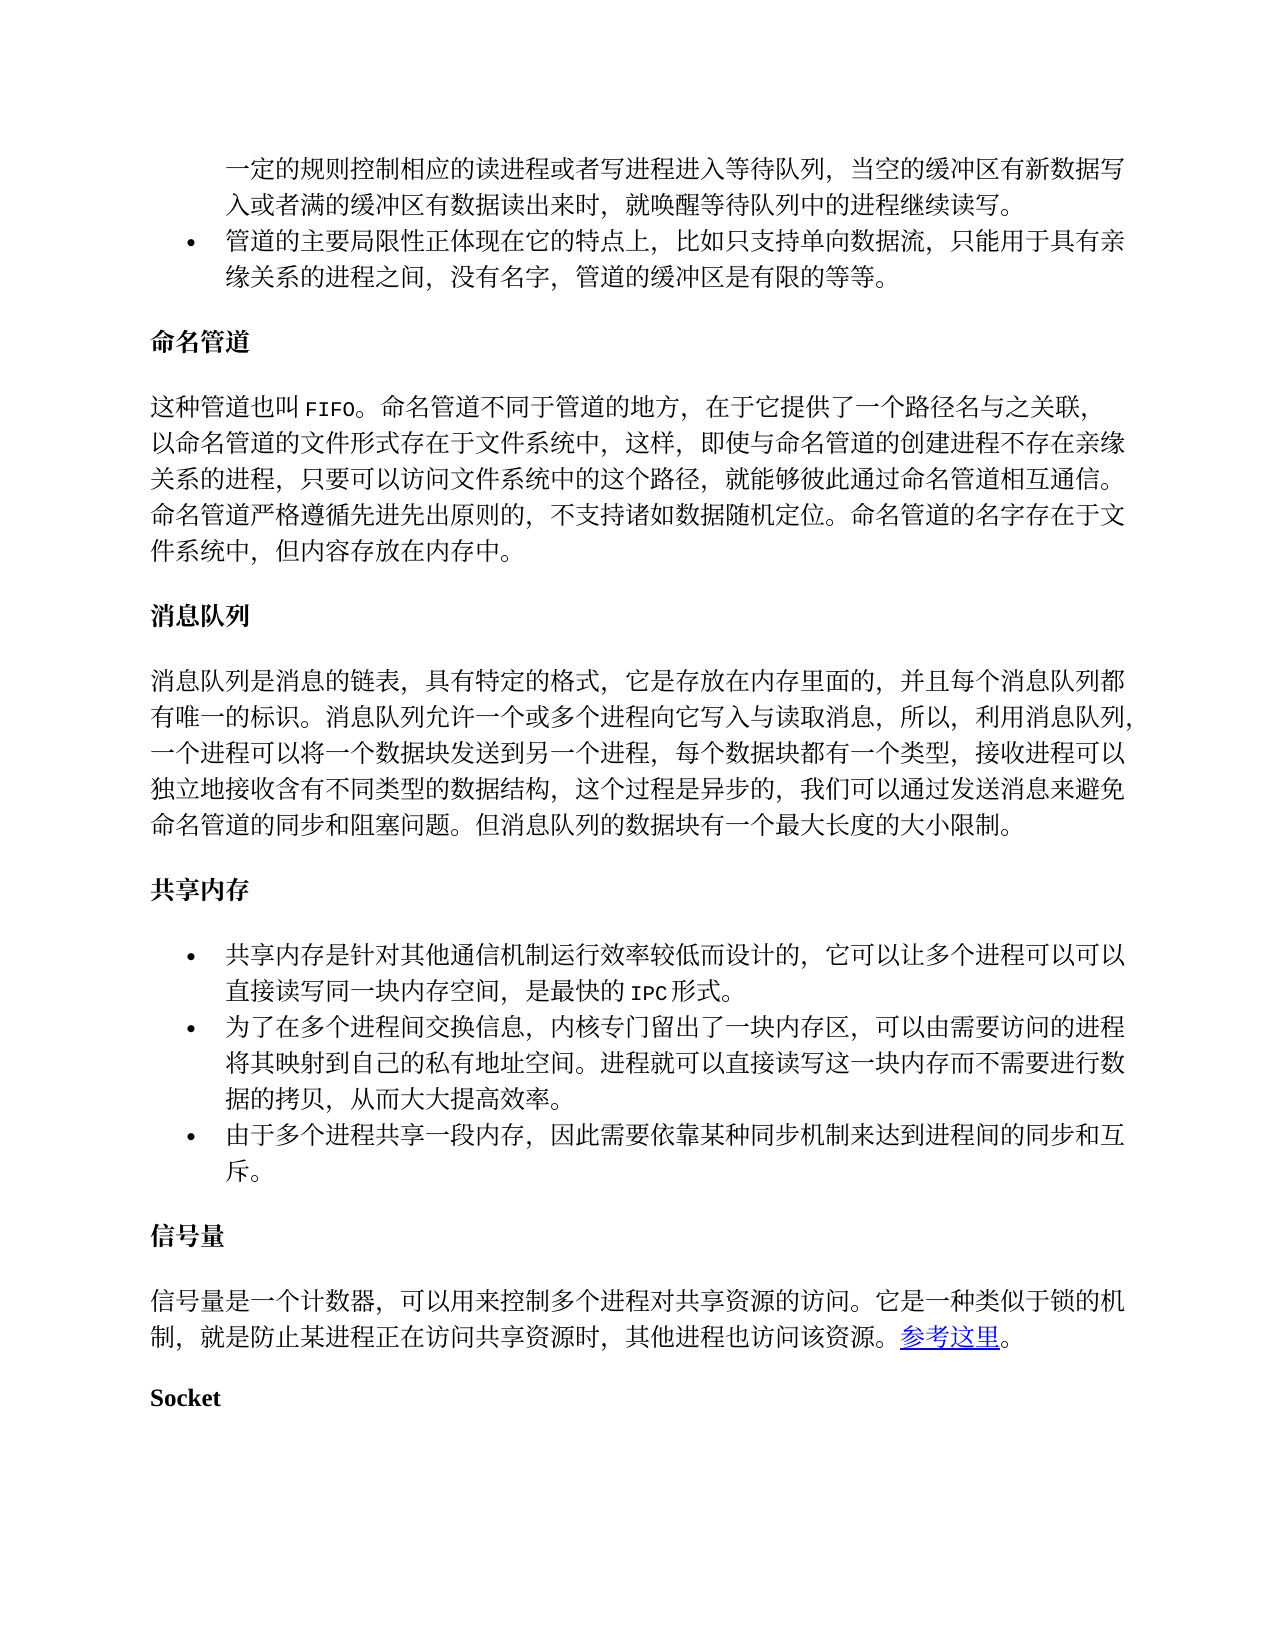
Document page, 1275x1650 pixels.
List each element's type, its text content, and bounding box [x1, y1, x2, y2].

text Socket [150, 1383, 1125, 1412]
text 信号量是一个计数器，可以用来控制多个进程对共享资源的访问。它是一种类似于锁的机制，就是防止某进程正在访问共享资源时，其他进程也访问该资源。参考这里。 [150, 1282, 1125, 1354]
list 为了在多个进程间交换信息，内核专门留出了一块内存区，可以由需要访问的进程将其映射到自己的私有地址空间。进程就可以直接读写这一块内存而不需要进行数据的拷贝，从而大大提高效率。 [187, 1008, 1125, 1116]
text 共享内存 [150, 871, 1125, 907]
text 这种管道也叫FIFO。命名管道不同于管道的地方，在于它提供了一个路径名与之关联，以命名管道的文件形式存在于文件系统中，这样，即使与命名管道的创建进程不存在亲缘关系的进程，只要可以访问文件系统中的这个路径，就能够彼此通过命名管道相互通信。命名管道严格遵循先进先出原则的，不支持诸如数据随机定位。命名管道的名字存在于文件系统中，但内容存放在内存中。 [150, 388, 1125, 568]
text 命名管道 [150, 323, 1125, 359]
text 消息队列 [150, 597, 1125, 633]
list 由于多个进程共享一段内存，因此需要依靠某种同步机制来达到进程间的同步和互斥。 [187, 1116, 1125, 1187]
list 管道的主要局限性正体现在它的特点上，比如只支持单向数据流，只能用于具有亲缘关系的进程之间，没有名字，管道的缓冲区是有限的等等。 [187, 222, 1125, 294]
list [187, 150, 1125, 222]
list 共享内存是针对其他通信机制运行效率较低而设计的，它可以让多个进程可以可以直接读写同一块内存空间，是最快的IPC形式。 [187, 936, 1125, 1008]
text 消息队列是消息的链表，具有特定的格式，它是存放在内存里面的，并且每个消息队列都有唯一的标识。消息队列允许一个或多个进程向它写入与读取消息，所以，利用消息队列，一个进程可以将一个数据块发送到另一个进程，每个数据块都有一个类型，接收进程可以独立地接收含有不同类型的数据结构，这个过程是异步的，我们可以通过发送消息来避免命名管道的同步和阻塞问题。但消息队列的数据块有一个最大长度的大小限制。 [150, 662, 1125, 842]
text 信号量 [150, 1217, 1125, 1253]
